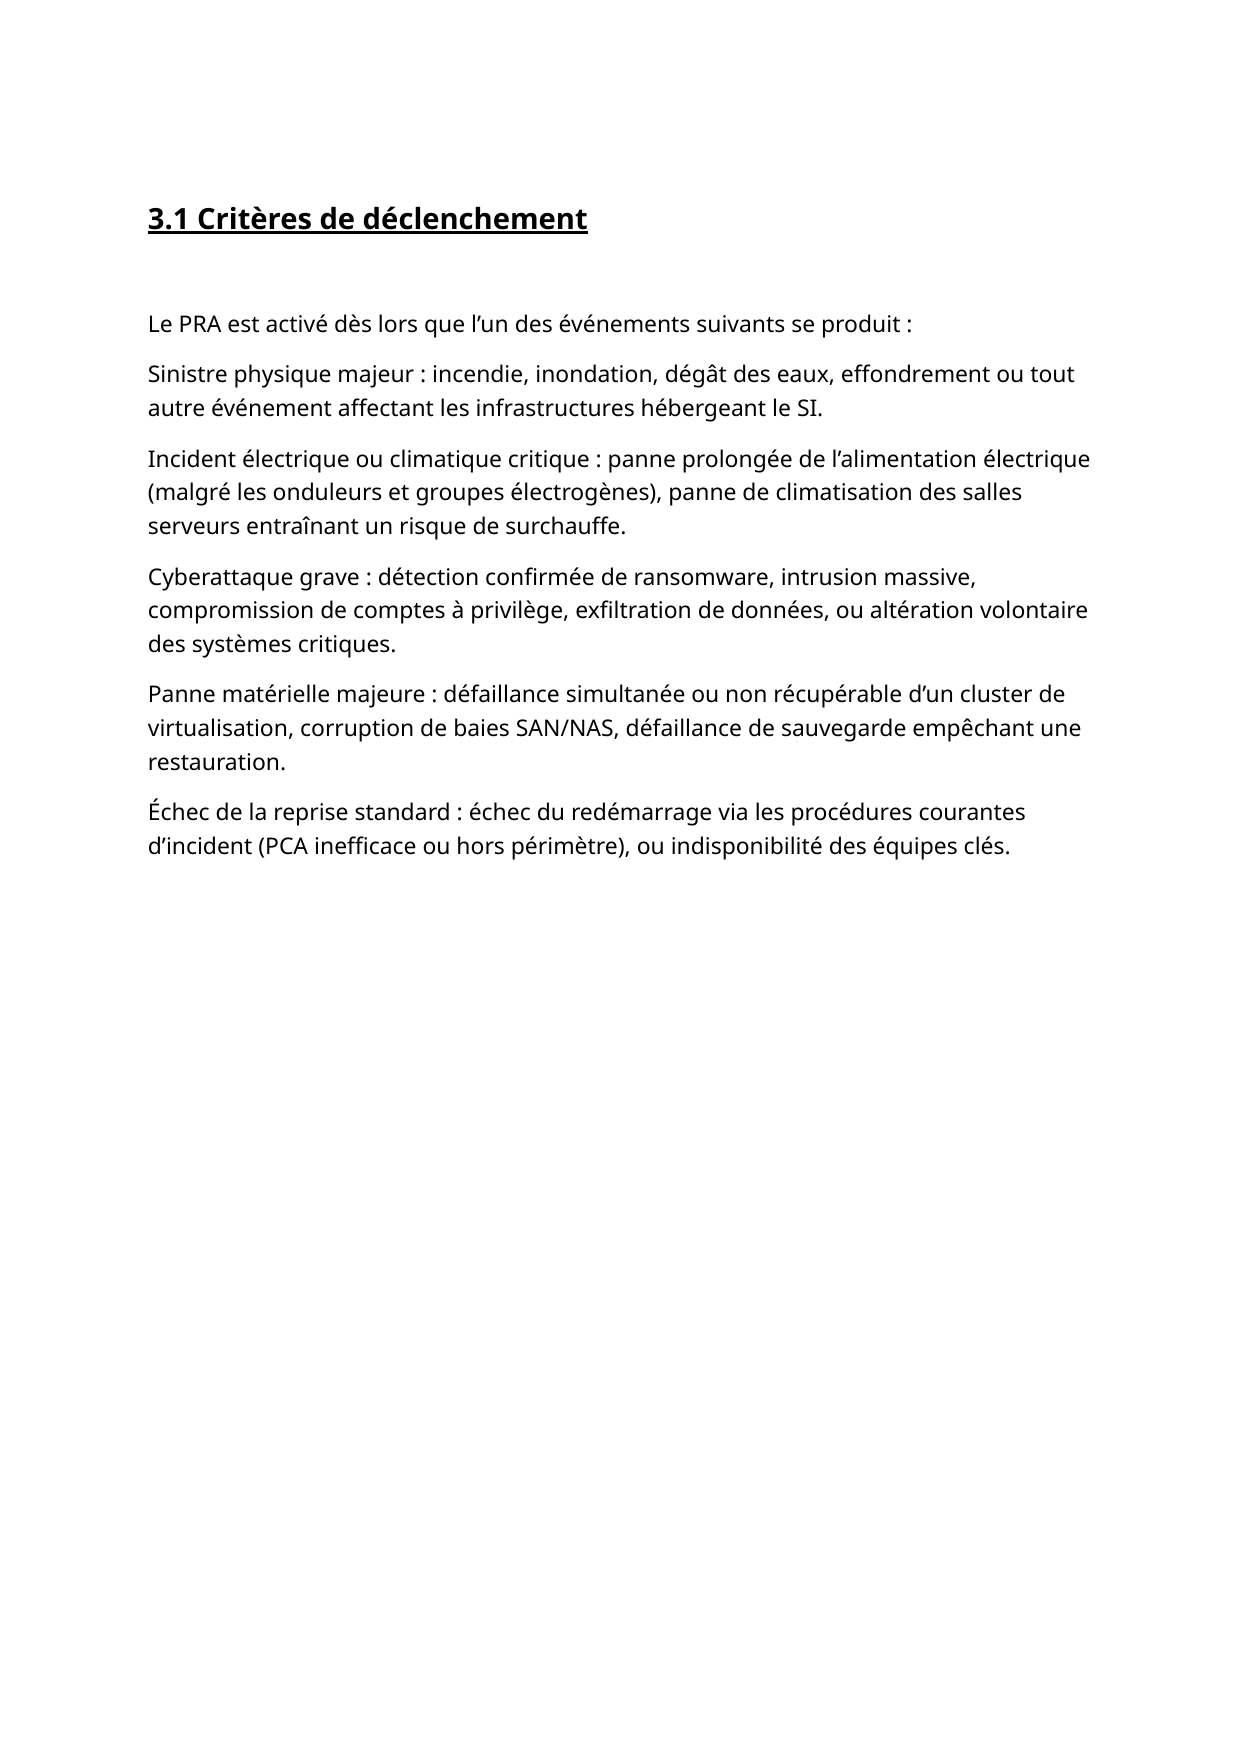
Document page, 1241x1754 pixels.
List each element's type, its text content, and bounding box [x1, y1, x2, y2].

text Sinistre physique majeur : incendie, inondation, dégât des eaux, effondrement ou tout autre événement affectant les infrastructures hébergeant le SI. [148, 358, 1093, 423]
text Incident électrique ou climatique critique : panne prolongée de l’alimentation électrique (malgré les onduleurs et groupes électrogènes), panne de climatisation des salles serveurs entraînant un risque de surchauffe. [148, 442, 1093, 541]
text 3.1 Critères de déclenchement [148, 198, 1093, 238]
text Panne matérielle majeure : défaillance simultanée ou non récupérable d’un cluster de virtualisation, corruption de baies SAN/NAS, défaillance de sauvegarde empêchant une restauration. [148, 678, 1093, 777]
text Échec de la reprise standard : échec du redémarrage via les procédures courantes d’incident (PCA inefficace ou hors périmètre), ou indisponibilité des équipes clés. [148, 796, 1093, 861]
text Cyberattaque grave : détection confirmée de ransomware, intrusion massive, compromission de comptes à privilège, exfiltration de données, ou altération volontaire des systèmes critiques. [148, 560, 1093, 659]
text Le PRA est activé dès lors que l’un des événements suivants se produit : [148, 308, 1093, 339]
